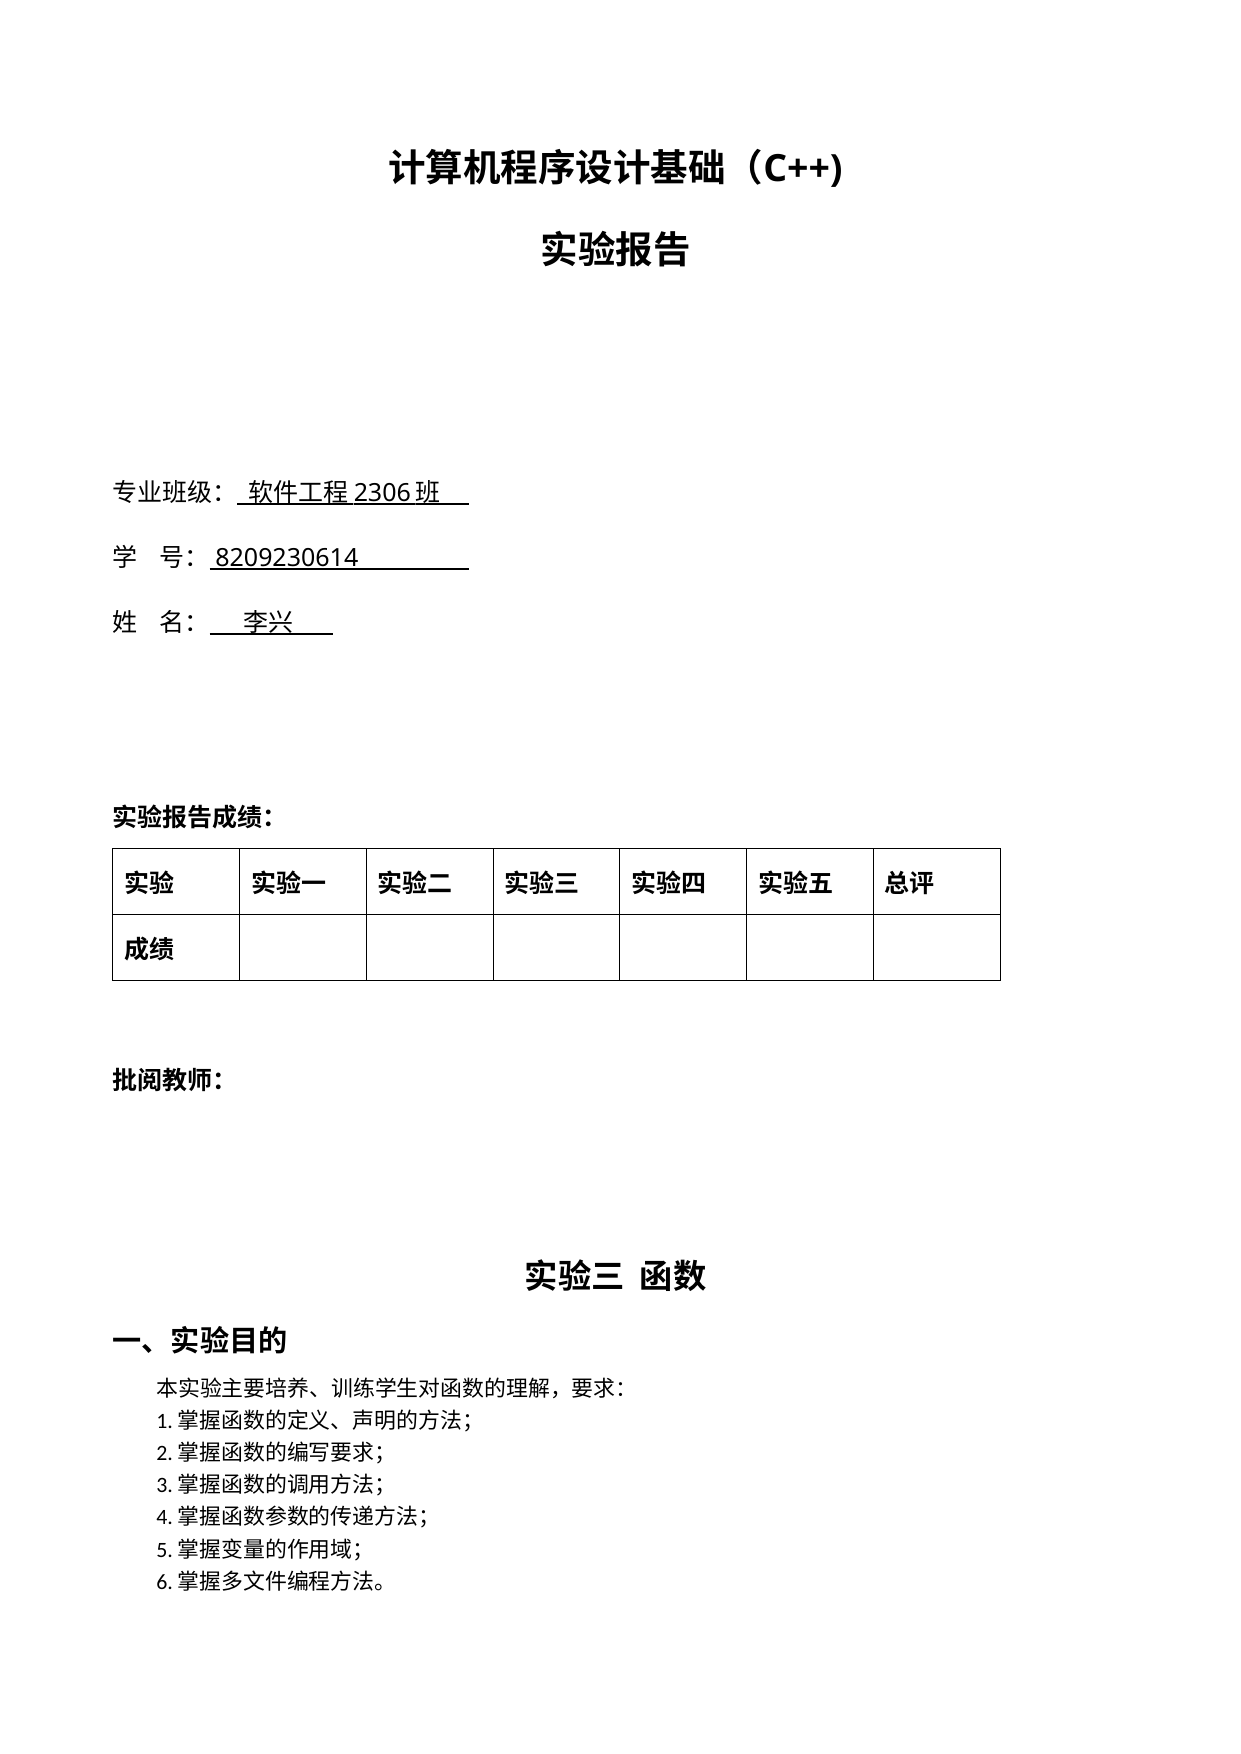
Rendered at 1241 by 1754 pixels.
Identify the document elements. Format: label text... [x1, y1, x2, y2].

table_cell [240, 915, 366, 980]
text 6. 掌握多文件编程方法。 [112, 1564, 1118, 1596]
table_cell [494, 915, 619, 980]
text 计算机程序设计基础（C++) [112, 133, 1118, 198]
text 5. 掌握变量的作用域； [112, 1531, 1118, 1564]
table_cell [747, 915, 873, 980]
text 4. 掌握函数参数的传递方法； [112, 1499, 1118, 1531]
table_header 实验五 [747, 849, 873, 914]
table_cell 成绩 [113, 915, 239, 980]
text 姓 名： 李兴 [112, 588, 1118, 653]
text 实验报告 [112, 214, 1118, 279]
text 1. 掌握函数的定义、声明的方法； [112, 1403, 1118, 1434]
table_cell [620, 915, 746, 980]
table_header 实验二 [367, 849, 493, 914]
text 2. 掌握函数的编写要求； [112, 1434, 1118, 1466]
table_header 实验 [113, 849, 239, 914]
text 实验报告成绩： [112, 783, 1118, 848]
text 批阅教师： [112, 1046, 1118, 1111]
table_header 实验三 [494, 849, 619, 914]
text 实验三 函数 [112, 1241, 1118, 1306]
text 本实验主要培养、训练学生对函数的理解，要求： [112, 1371, 1118, 1403]
text 学 号： 8209230614 [112, 523, 1118, 588]
table_cell [367, 915, 493, 980]
table_header 实验一 [240, 849, 366, 914]
text 3. 掌握函数的调用方法； [112, 1466, 1118, 1499]
table_header 总评 [874, 849, 1000, 914]
table_header 实验四 [620, 849, 746, 914]
text 专业班级： 软件工程2306班 [112, 458, 1118, 523]
table_cell [874, 915, 1000, 980]
text 一、实验目的 [112, 1306, 1118, 1371]
